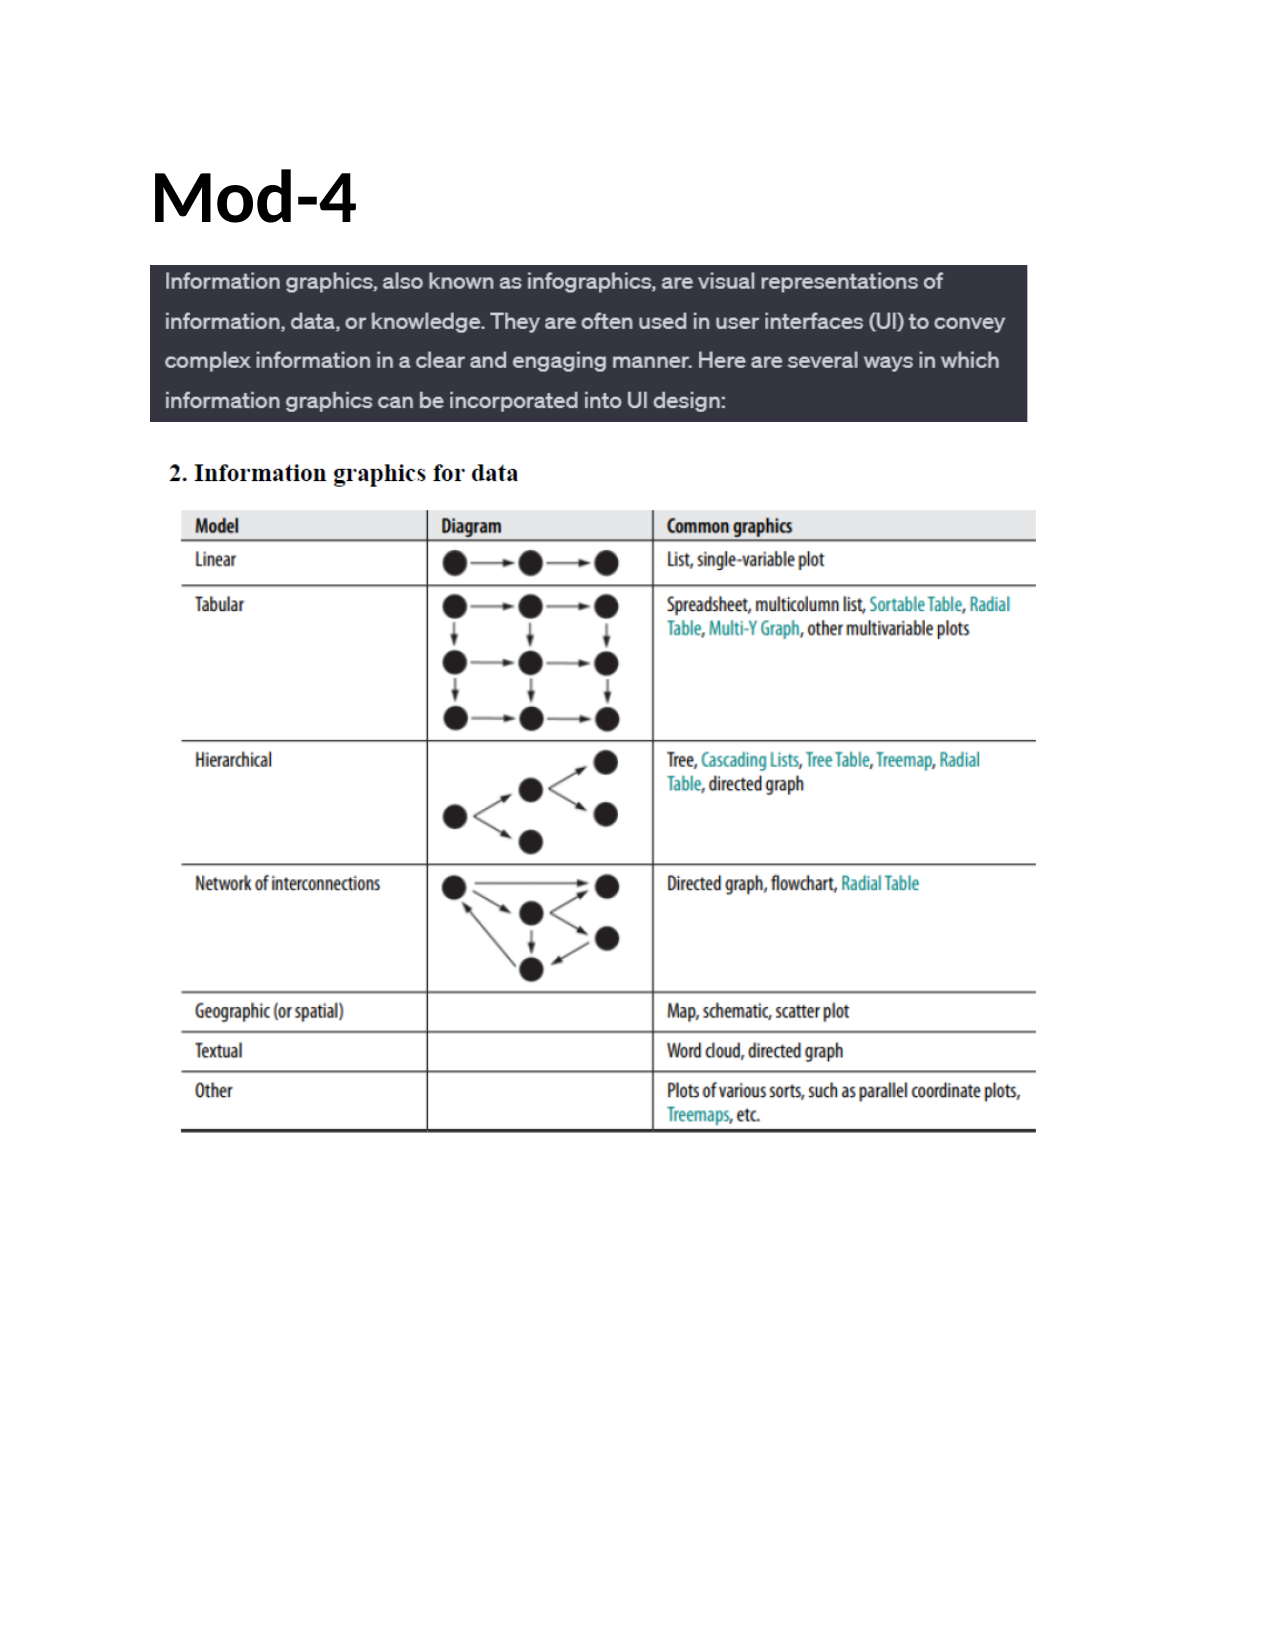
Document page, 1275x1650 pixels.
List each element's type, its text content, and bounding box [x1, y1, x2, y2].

picture [150, 440, 1125, 1176]
picture [150, 265, 1028, 422]
text Mod-4 [150, 150, 1125, 242]
